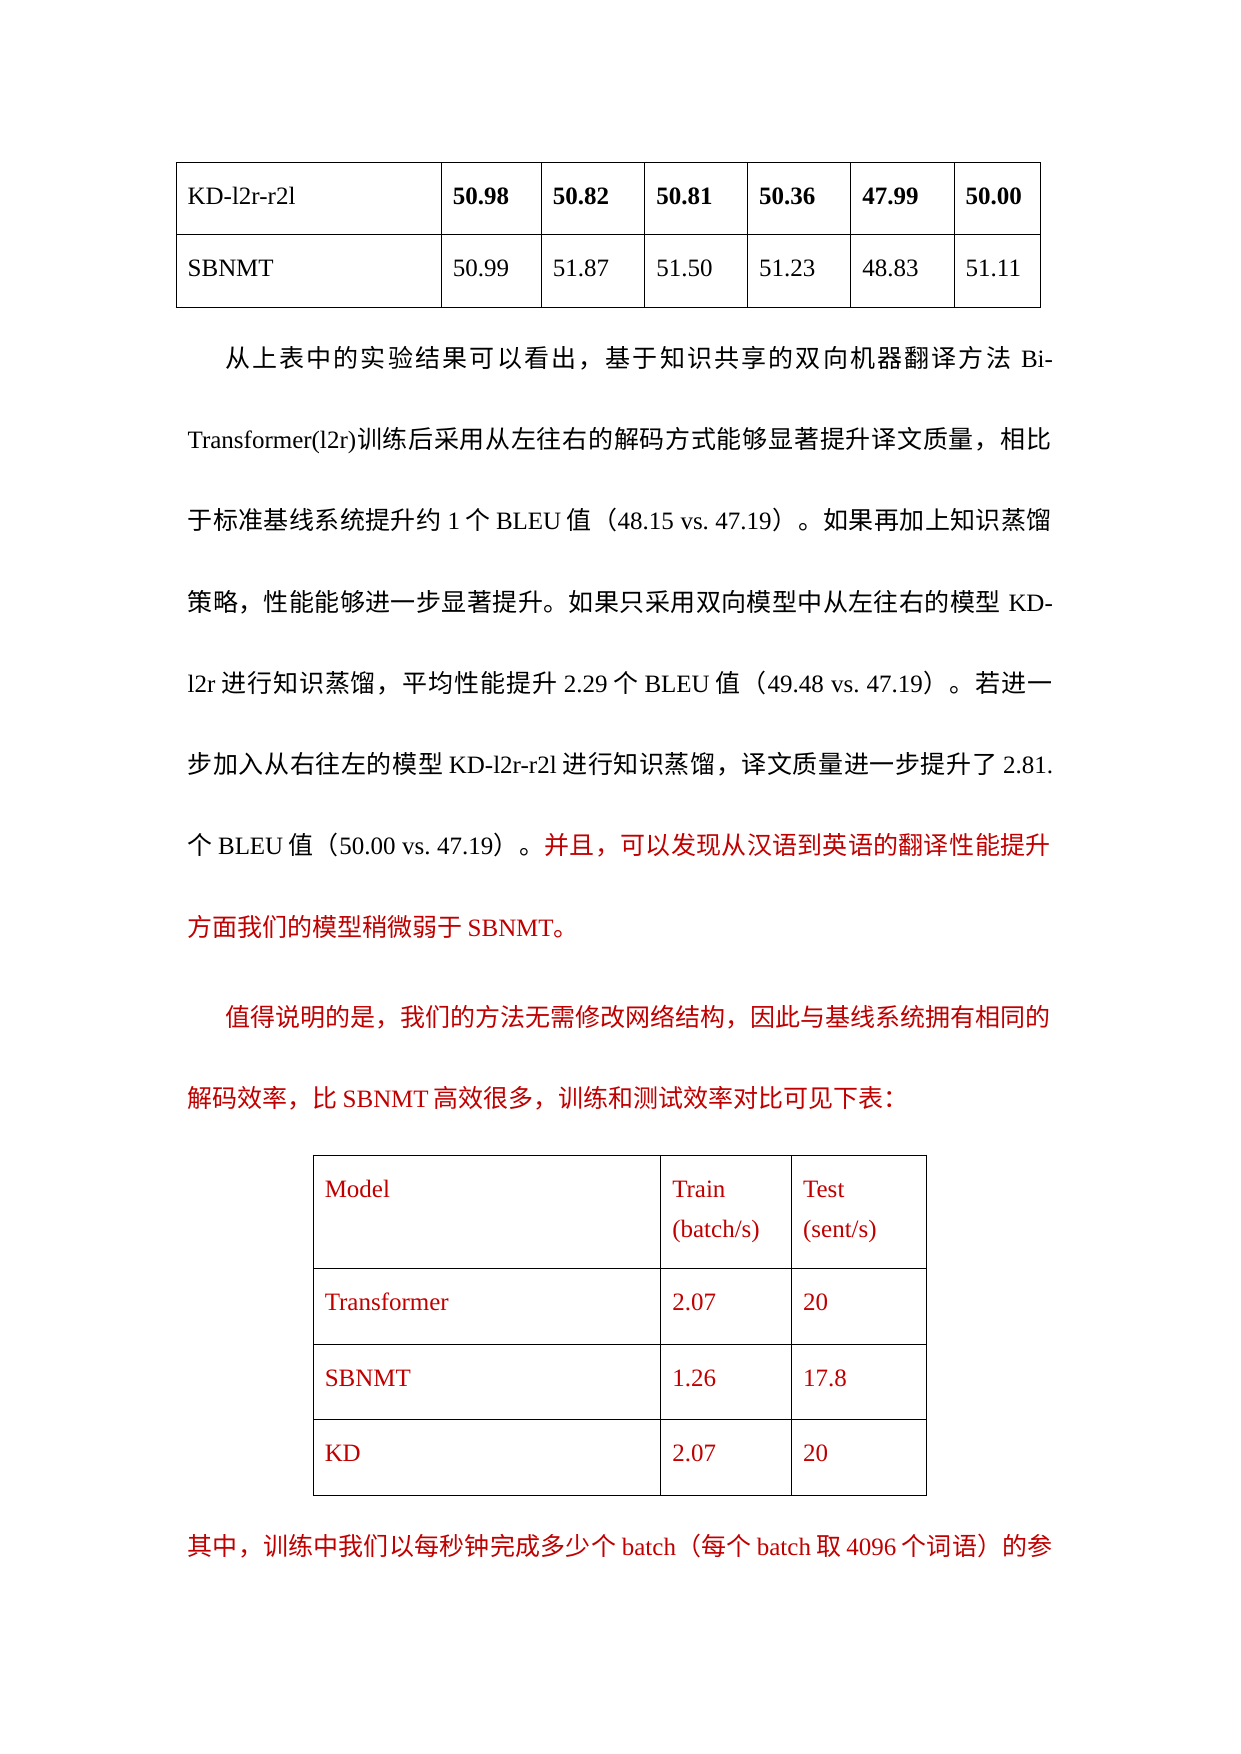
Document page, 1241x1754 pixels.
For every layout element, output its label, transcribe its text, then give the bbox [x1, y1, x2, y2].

table_cell 47.99 [851, 163, 954, 234]
table_cell 51.50 [645, 235, 747, 307]
text 值得说明的是，我们的方法无需修改网络结构，因此与基线系统拥有相同的解码效率，比SBNMT高效很多，训练和测试效率对比可见下表： [187, 983, 1053, 1129]
table_cell 48.83 [851, 235, 954, 307]
table_cell 20 [792, 1420, 926, 1495]
table_cell Transformer [314, 1269, 660, 1344]
table_cell 51.11 [955, 235, 1040, 307]
table_cell KD [314, 1420, 660, 1495]
table_cell 50.99 [442, 235, 541, 307]
table_cell 20 [792, 1269, 926, 1344]
table_cell 50.81 [645, 163, 747, 234]
table_cell 50.98 [442, 163, 541, 234]
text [187, 1512, 1053, 1577]
table_cell 2.07 [661, 1420, 791, 1495]
table_cell 51.87 [542, 235, 644, 307]
table_header Model [314, 1156, 660, 1267]
table_cell 2.07 [661, 1269, 791, 1344]
table_cell KD-l2r-r2l [177, 163, 441, 234]
table_cell 50.82 [542, 163, 644, 234]
table_header Test (sent/s) [792, 1156, 926, 1267]
table_header Train (batch/s) [661, 1156, 791, 1267]
table_cell 51.23 [748, 235, 850, 307]
table_cell 1.26 [661, 1345, 791, 1419]
table_cell 50.36 [748, 163, 850, 234]
table_cell SBNMT [314, 1345, 660, 1419]
text 从上表中的实验结果可以看出，基于知识共享的双向机器翻译方法Bi-Transformer(l2r)训练后采用从左往右的解码方式能够显著提升译文质量，相比于标准基线系统提升约1个BLEU值（48.15 vs. 47.19）。如果再加上知识蒸馏策略，性能能够进一步显著提升。如果只采用双向模型中从左往右的模型KD-l2r进行知识蒸馏，平均性能提升2.29个BLEU值（49.48 vs. 47.19）。若进一步加入从右往左的模型KD-l2r-r2l进行知识蒸馏，译文质量进一步提升了2.81.个BLEU值（50.00 vs. 47.19）。并且，可以发现从汉语到英语的翻译性能提升方面我们的模型稍微弱于SBNMT。 [187, 324, 1053, 958]
table_cell 50.00 [955, 163, 1040, 234]
table_cell SBNMT [177, 235, 441, 307]
table_cell 17.8 [792, 1345, 926, 1419]
